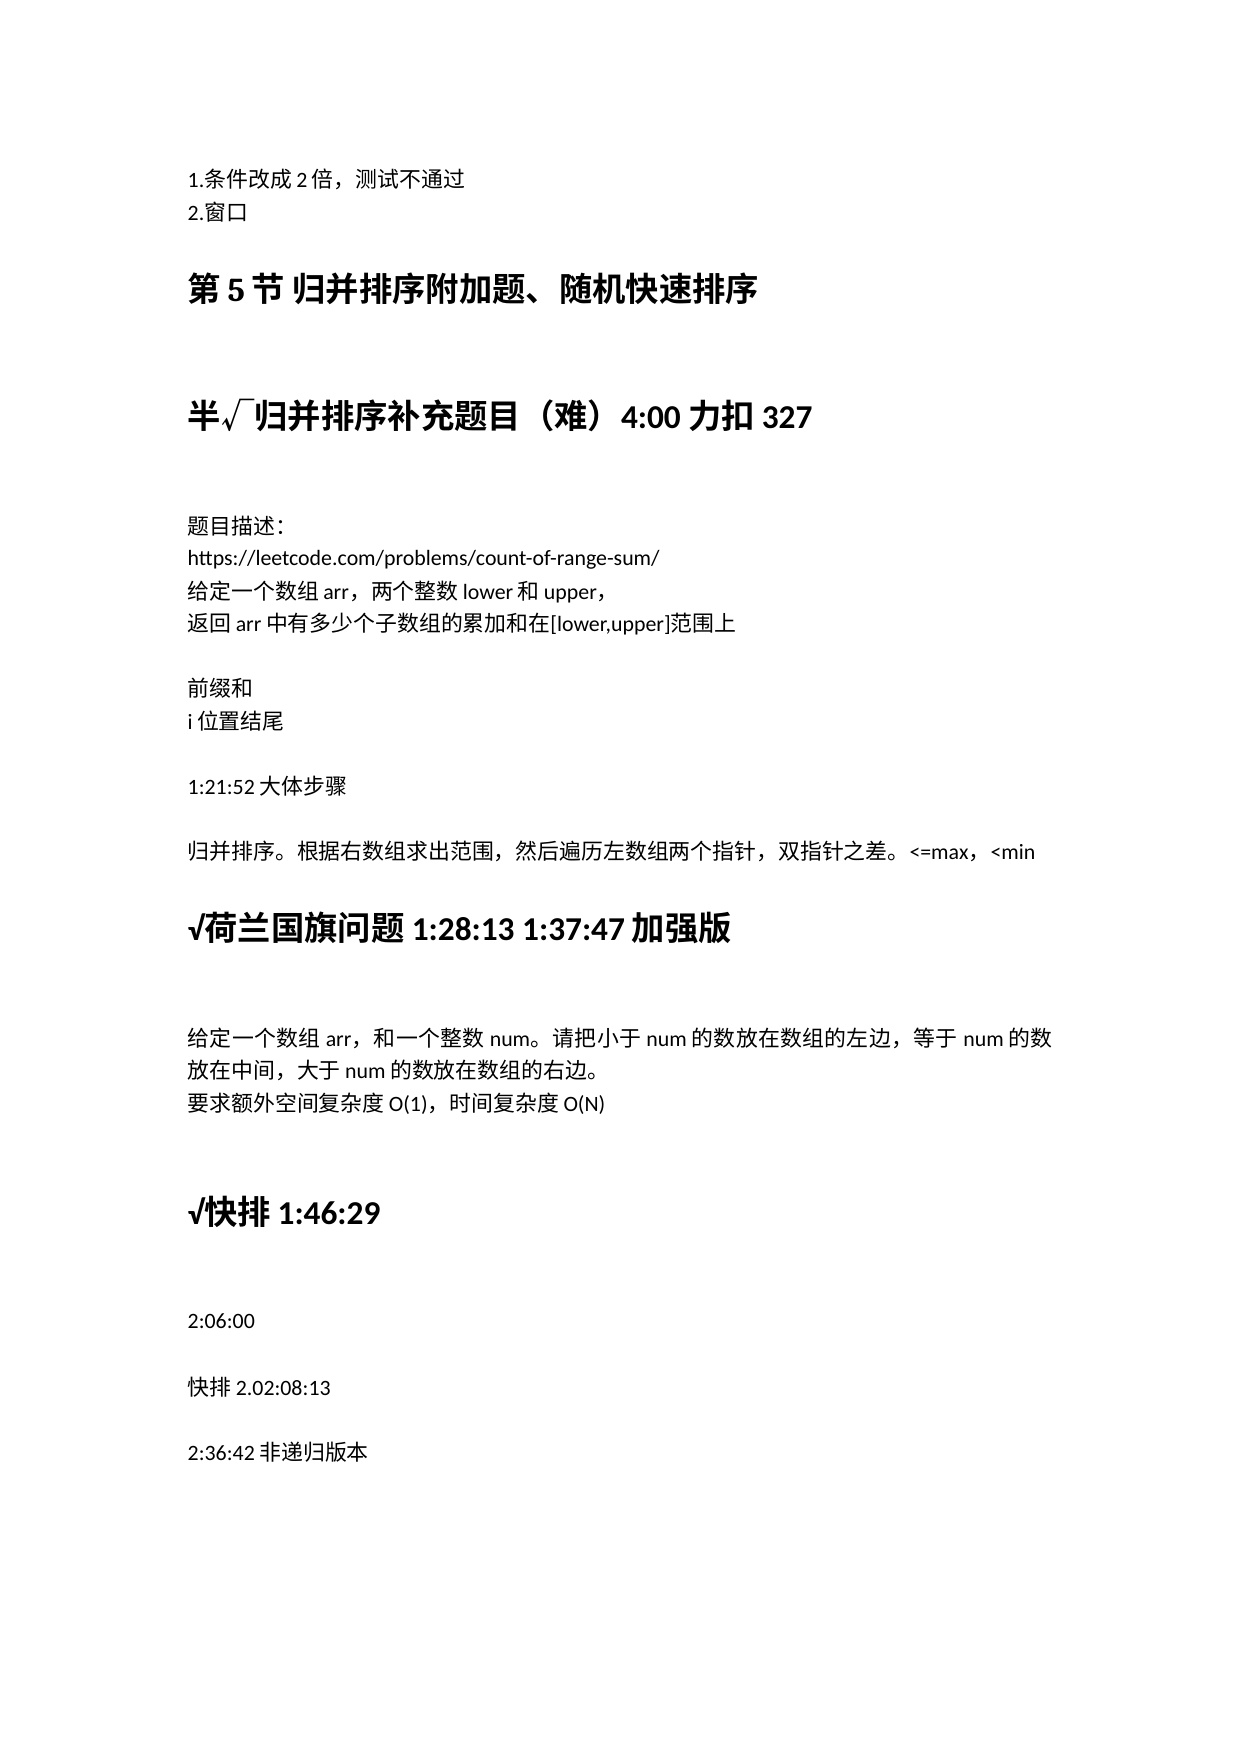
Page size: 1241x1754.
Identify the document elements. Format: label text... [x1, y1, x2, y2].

text 给定一个数组arr，和一个整数num。请把小于num的数放在数组的左边，等于num的数放在中间，大于num的数放在数组的右边。 [187, 1020, 1053, 1085]
text i位置结尾 [187, 703, 1053, 736]
text 归并排序。根据右数组求出范围，然后遍历左数组两个指针，双指针之差。<=max，<min [187, 833, 1053, 866]
text https://leetcode.com/problems/count-of-range-sum/ [187, 541, 1053, 573]
subtitle √快排1:46:29 [187, 1177, 1053, 1242]
subtitle 半√归并排序补充题目（难）4:00 力扣327 [187, 381, 1053, 446]
text 前缀和 [187, 671, 1053, 703]
text 给定一个数组arr，两个整数lower和upper， [187, 573, 1053, 606]
text 2:36:42非递归版本 [187, 1434, 1053, 1467]
subtitle √荷兰国旗问题 1:28:13 1:37:47加强版 [187, 893, 1053, 958]
text 要求额外空间复杂度O(1)，时间复杂度O(N) [187, 1085, 1053, 1118]
text 1:21:52大体步骤 [187, 768, 1053, 801]
text 2:06:00 [187, 1304, 1053, 1337]
text 1.条件改成2倍，测试不通过 [187, 162, 1053, 194]
text 返回arr中有多少个子数组的累加和在[lower,upper]范围上 [187, 606, 1053, 638]
subtitle 第5节 归并排序附加题、随机快速排序 [187, 254, 1053, 319]
text 快排2.02:08:13 [187, 1369, 1053, 1402]
text 2.窗口 [187, 194, 1053, 227]
text 题目描述： [187, 508, 1053, 541]
